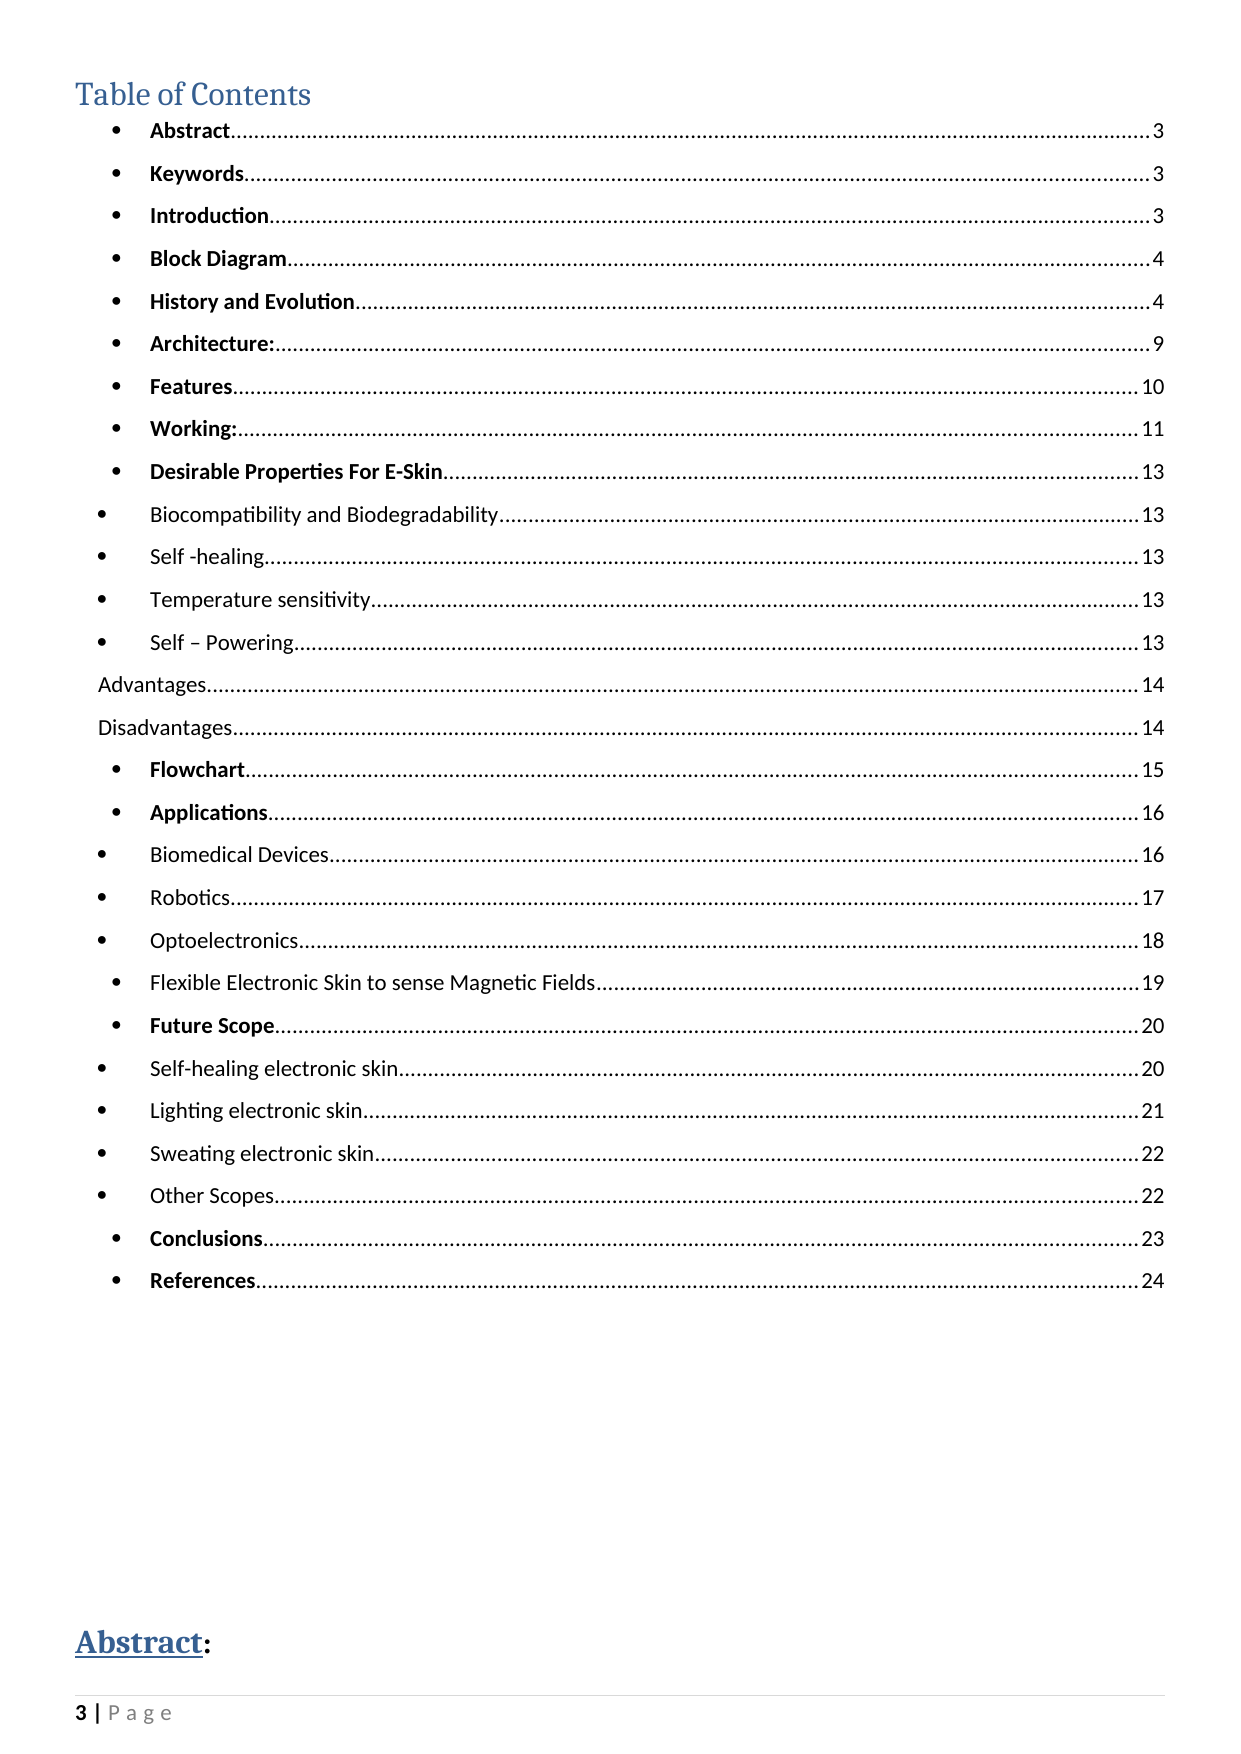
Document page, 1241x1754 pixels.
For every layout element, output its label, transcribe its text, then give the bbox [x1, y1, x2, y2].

text Abstract: [75, 1623, 1165, 1662]
